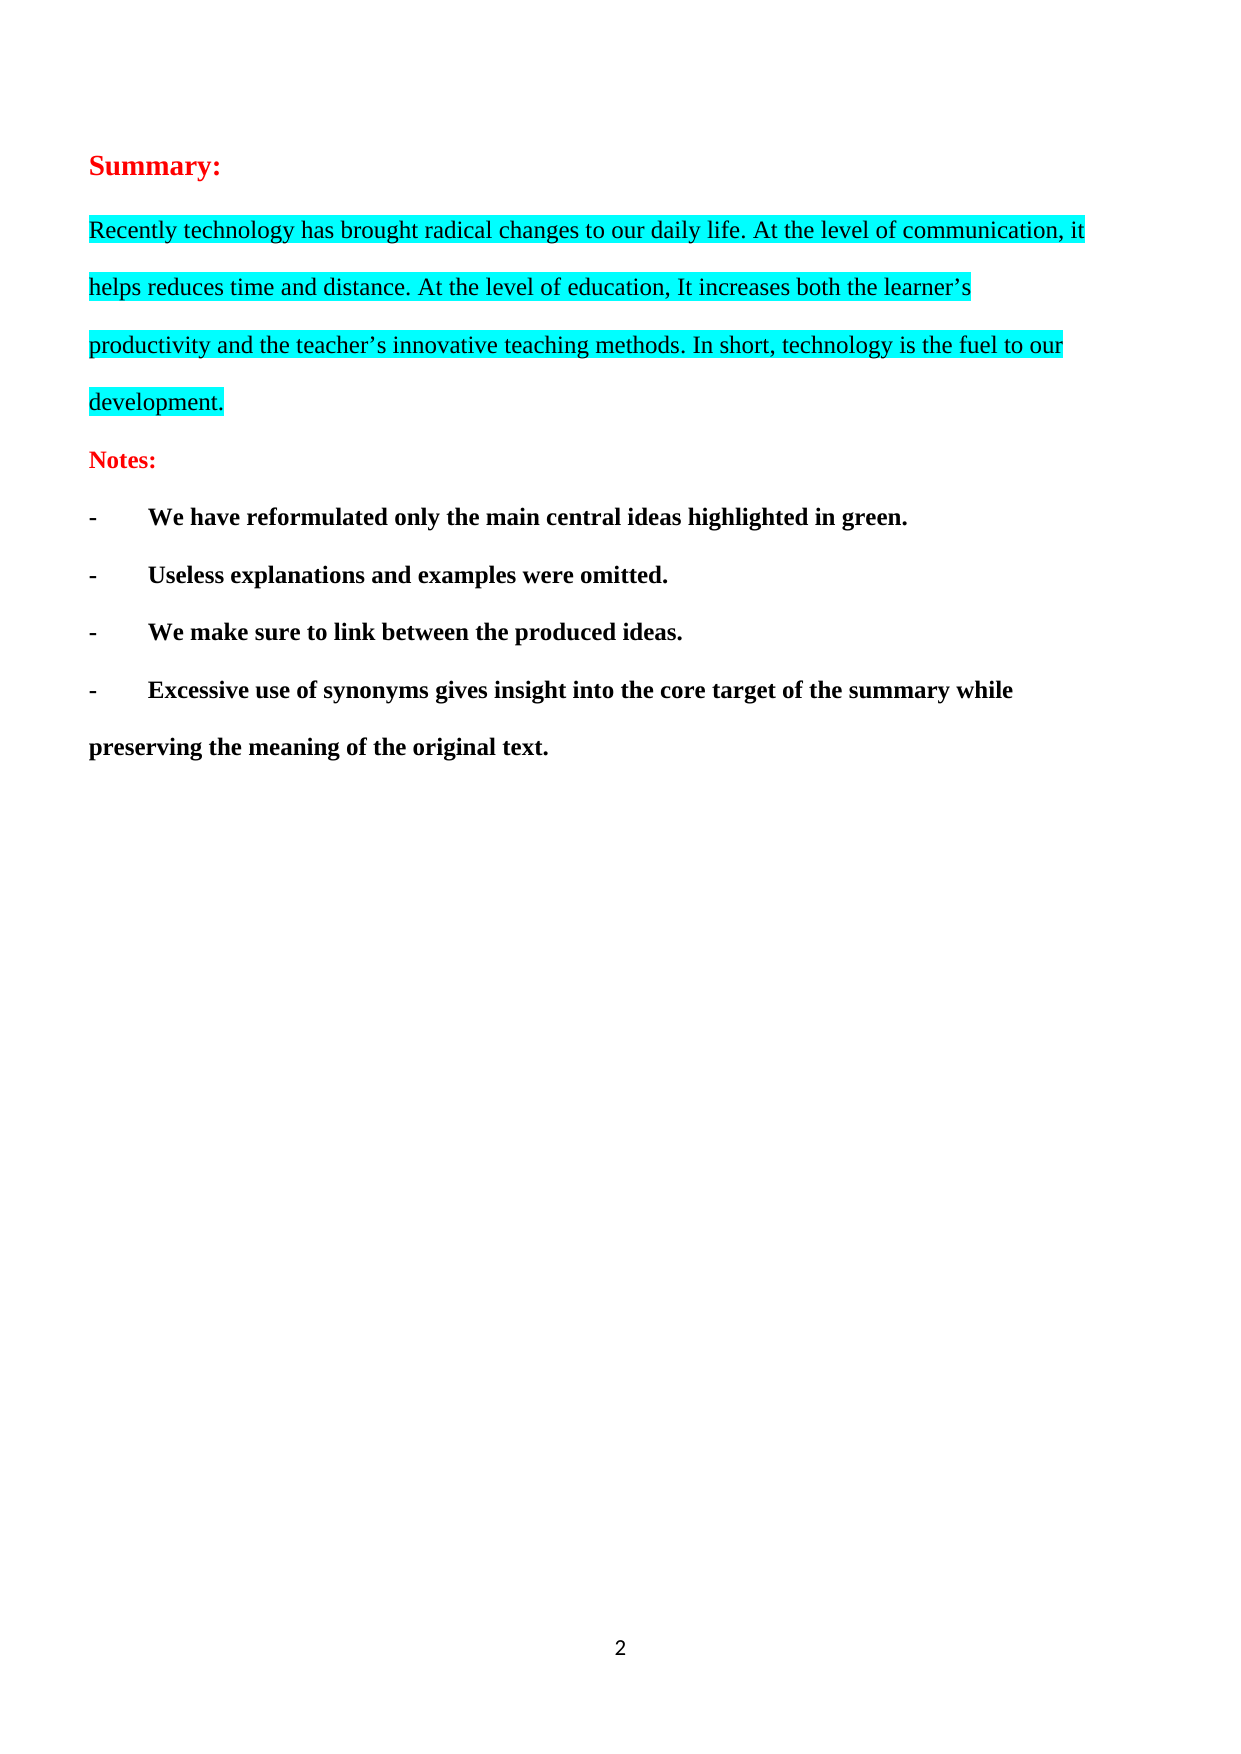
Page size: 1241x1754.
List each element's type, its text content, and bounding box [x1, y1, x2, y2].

list Notes: [88, 445, 1093, 473]
list Summary: [88, 148, 1093, 181]
list We have reformulated only the main central ideas highlighted in green. [88, 502, 1093, 531]
list We make sure to link between the produced ideas. [88, 617, 1093, 646]
list Excessive use of synonyms gives insight into the core target of the summary while preserving the meaning of the original text. [88, 675, 1093, 761]
list Recently technology has brought radical changes to our daily life. At the level of communication, it helps reduces time and distance. At the level of education, It increases both the learner’s productivity and the teacher’s innovative teaching methods. In short, technology is the fuel to our development. [88, 215, 1093, 416]
list Useless explanations and examples were omitted. [88, 560, 1093, 588]
